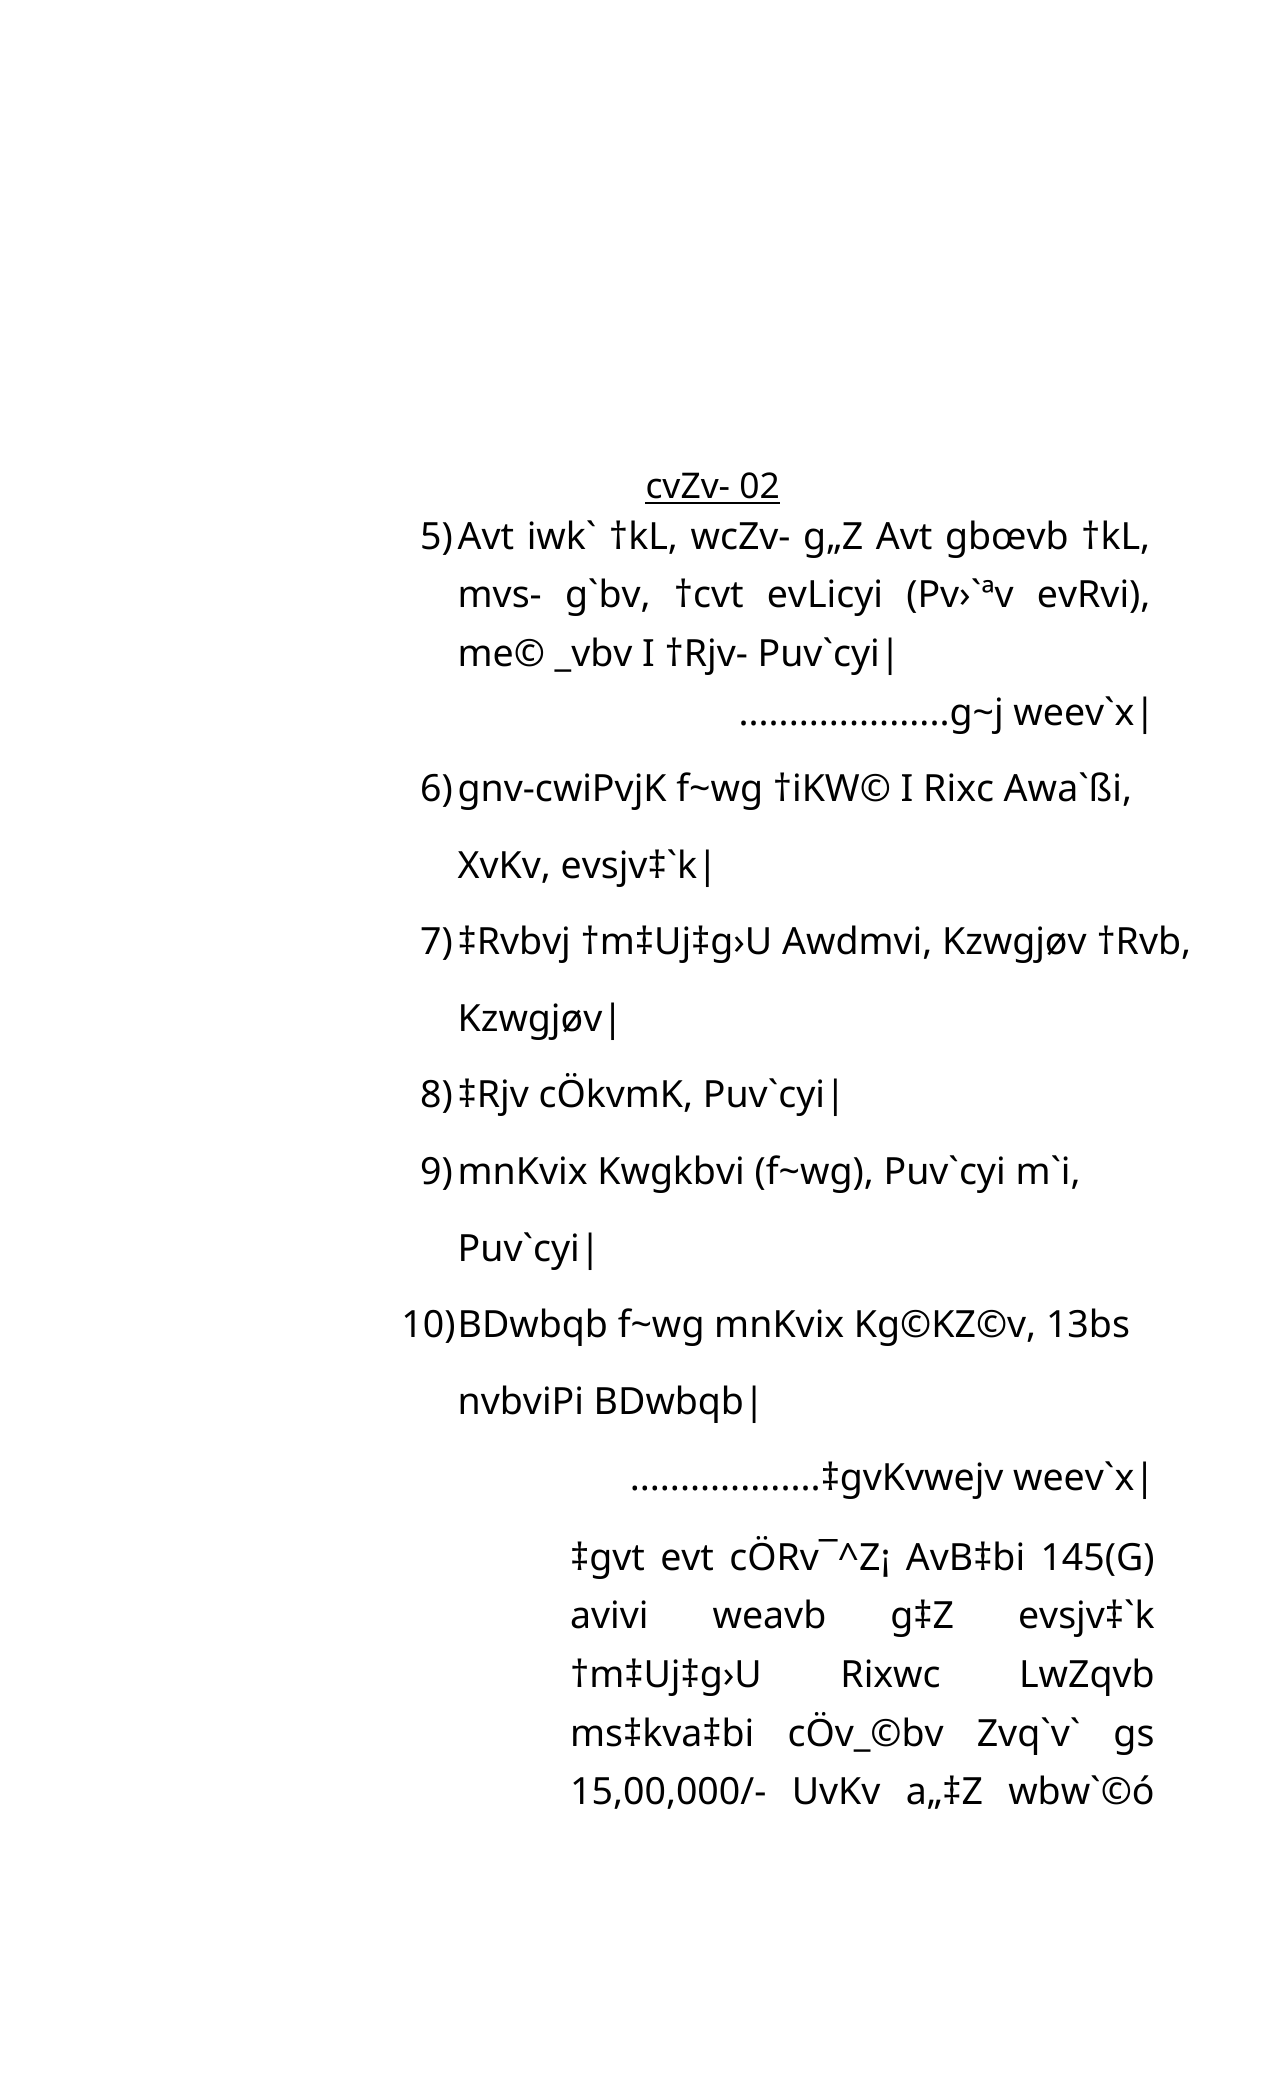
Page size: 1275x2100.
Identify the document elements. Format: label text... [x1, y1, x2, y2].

list BDwbqb f~wg mnKvix Kg©KZ©v, 13bs nvbviPi BDwbqb| [401, 1297, 1198, 1425]
list ‡Rvbvj †m‡Uj‡g›U Awdmvi, Kzwgjøv †Rvb, Kzwgjøv| [420, 915, 1198, 1042]
list ‡Rjv cÖkvmK, Puv`cyi| [420, 1068, 1198, 1119]
list Avt iwk` †kL, wcZv- g„Z Avt gbœvb †kL, mvs- g`bv, †cvt evLicyi (Pv›`ªv evRvi), me© _vbv I †Rjv- Puv`cyi| [420, 509, 1151, 677]
list gnv-cwiPvjK f~wg †iKW© I Rixc Awa`ßi, XvKv, evsjv‡`k| [420, 762, 1198, 889]
list .....................g~j weev`x| [345, 685, 1155, 736]
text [570, 1530, 1155, 1816]
list ...................‡gvKvwejv weev`x| [345, 1451, 1155, 1502]
list mnKvix Kwgkbvi (f~wg), Puv`cyi m`i, Puv`cyi| [420, 1144, 1198, 1272]
